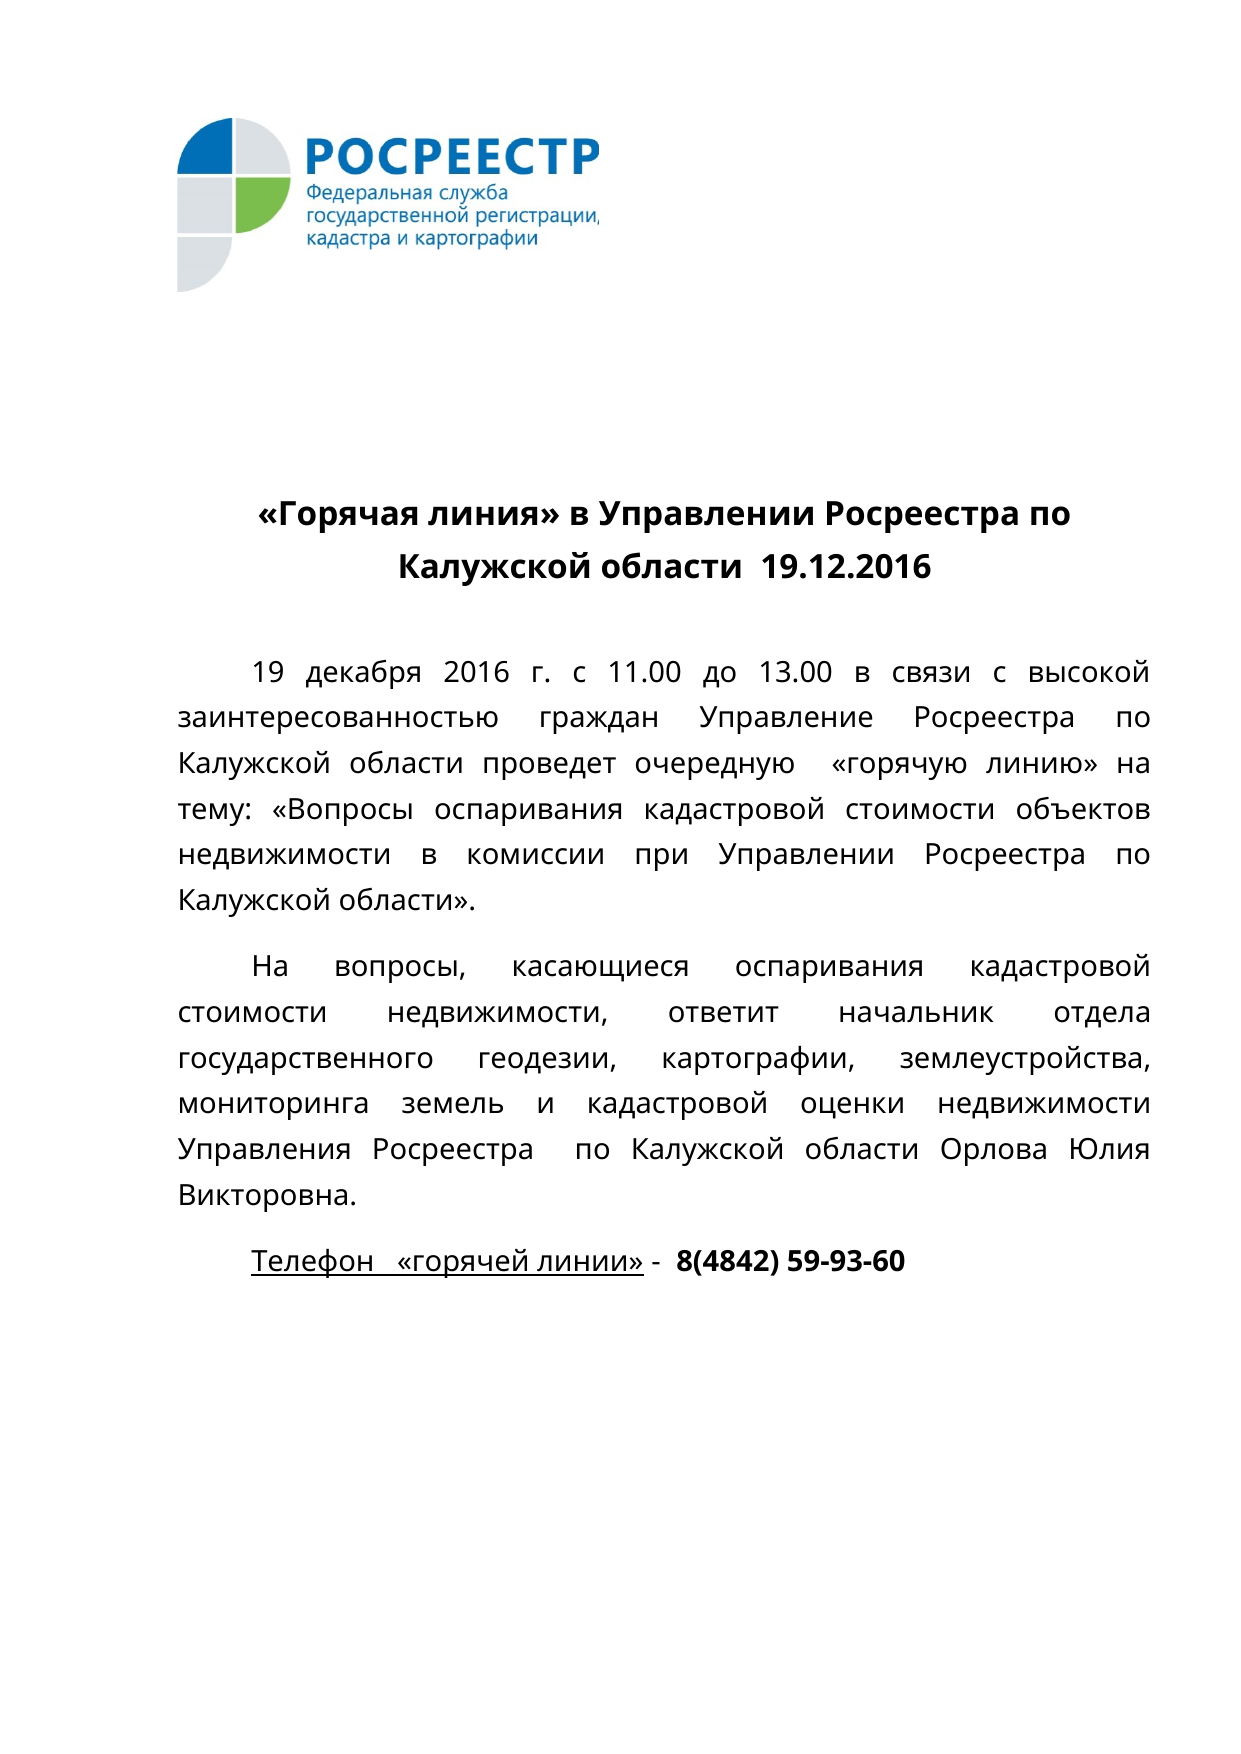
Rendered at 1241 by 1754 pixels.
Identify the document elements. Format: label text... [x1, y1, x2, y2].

text 19 декабря 2016 г. с 11.00 до 13.00 в связи с высокой заинтересованностью граждан Управление Росреестра по Калужской области проведет очередную «горячую линию» на тему: «Вопросы оспаривания кадастровой стоимости объектов недвижимости в комиссии при Управлении Росреестра по Калужской области». [177, 651, 1152, 919]
text Телефон «горячей линии» - 8(4842) 59-93-60 [177, 1240, 1152, 1280]
text «Горячая линия» в Управлении Росреестра по Калужской области 19.12.2016 [177, 490, 1152, 588]
text На вопросы, касающиеся оспаривания кадастровой стоимости недвижимости, ответит начальник отдела государственного геодезии, картографии, землеустройства, мониторинга земель и кадастровой оценки недвижимости Управления Росреестра по Калужской области Орлова Юлия Викторовна. [177, 946, 1152, 1213]
picture [177, 118, 599, 292]
